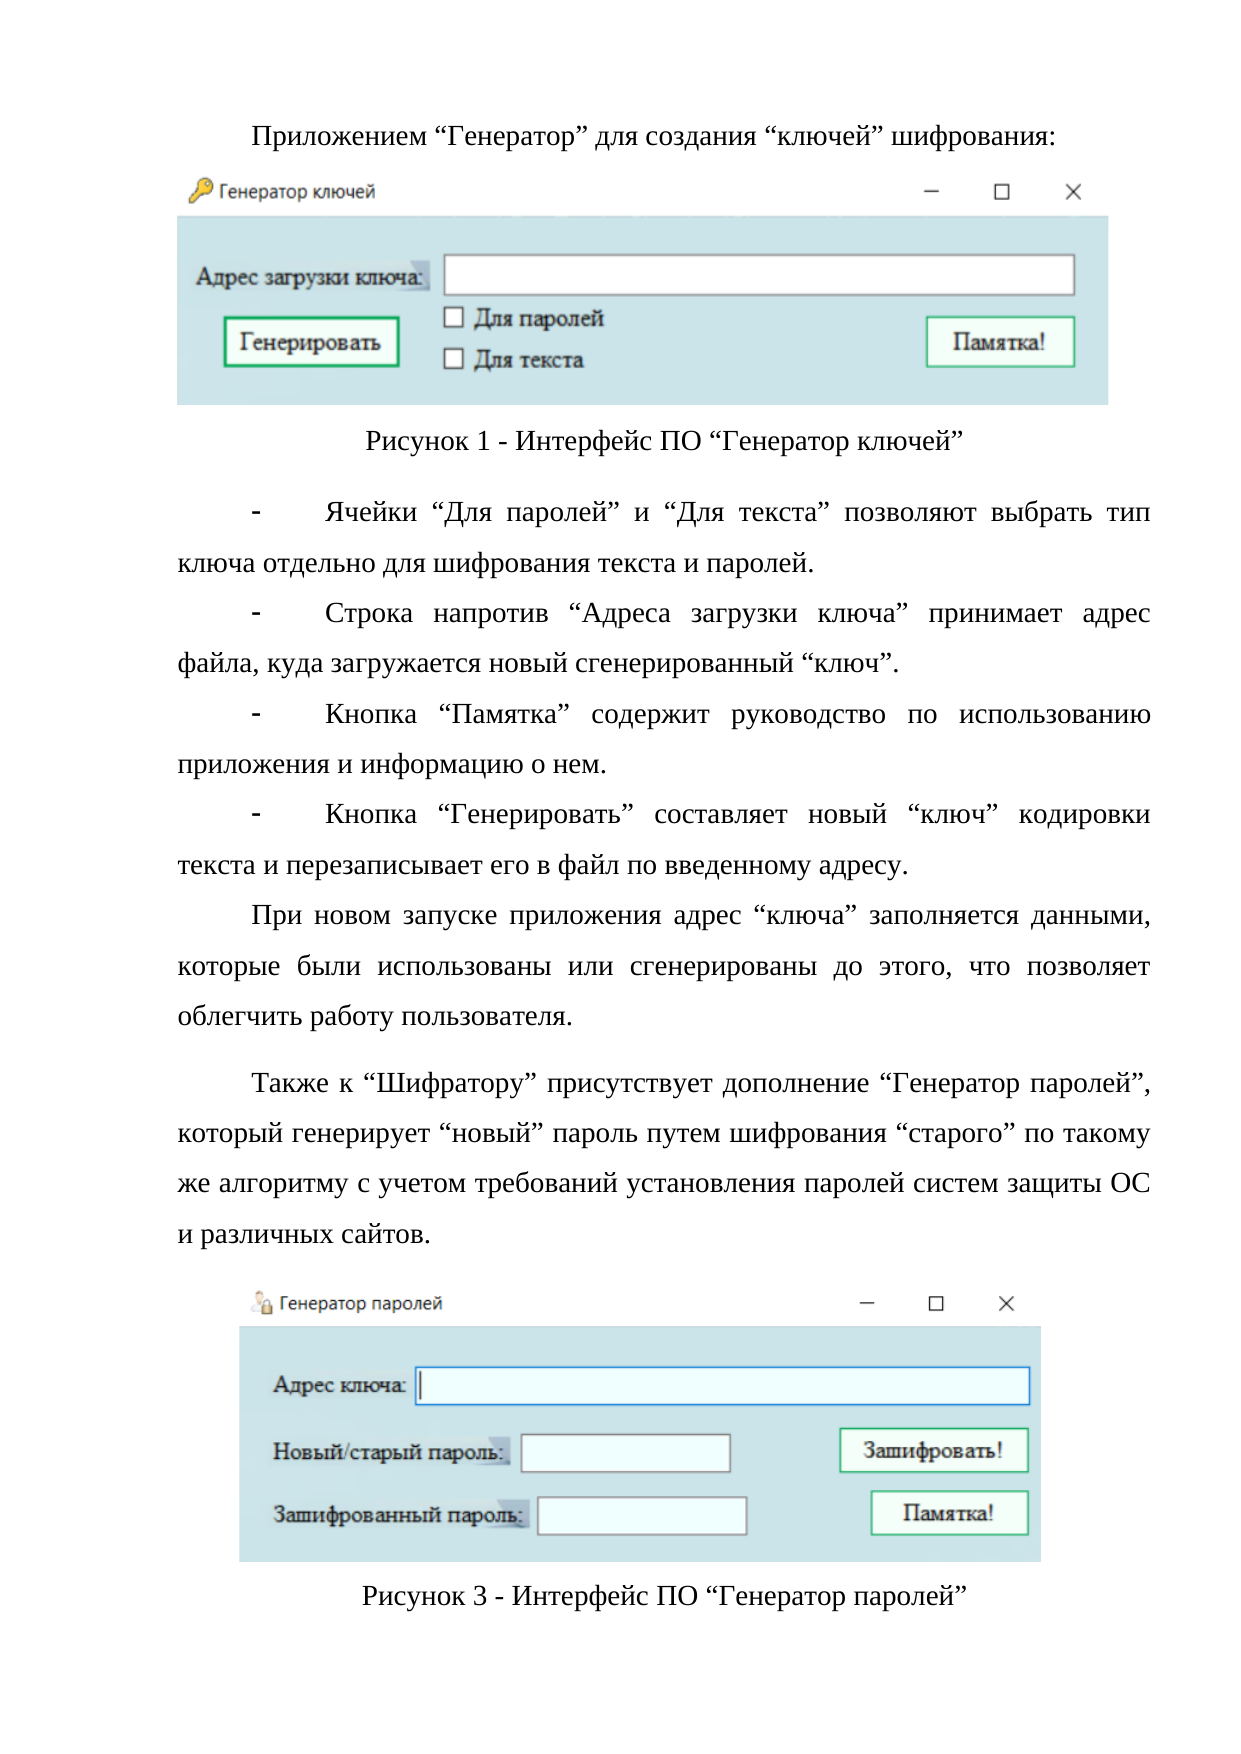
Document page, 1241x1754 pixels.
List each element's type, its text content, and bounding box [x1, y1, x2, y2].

list Ячейки “Для паролей” и “Для текста” позволяют выбрать тип ключа отдельно для шифрования текста и паролей. [177, 494, 1152, 578]
list Строка напротив “Адреса загрузки ключа” принимает адрес файла, куда загружается новый сгенерированный “ключ”. [177, 595, 1152, 679]
text Рисунок 3 - Интерфейс ПО “Генератор паролей” [177, 1578, 1152, 1612]
picture [177, 168, 1109, 405]
text Также к “Шифратору” присутствует дополнение “Генератор паролей”, который генерирует “новый” пароль путем шифрования “старого” по такому же алгоритму с учетом требований установления паролей систем защиты ОС и различных сайтов. [177, 1065, 1152, 1249]
text При новом запуске приложения адрес “ключа” заполняется данными, которые были использованы или сгенерированы до этого, что позволяет облегчить работу пользователя. [177, 897, 1152, 1032]
list Кнопка “Памятка” содержит руководство по использованию приложения и информацию о нем. [177, 696, 1152, 780]
list Кнопка “Генерировать” составляет новый “ключ” кодировки текста и перезаписывает его в файл по введенному адресу. [177, 797, 1152, 881]
text Рисунок 1 - Интерфейс ПО “Генератор ключей” [177, 423, 1152, 457]
list Приложением “Генератор” для создания “ключей” шифрования: [251, 118, 1152, 152]
picture [239, 1282, 1041, 1562]
